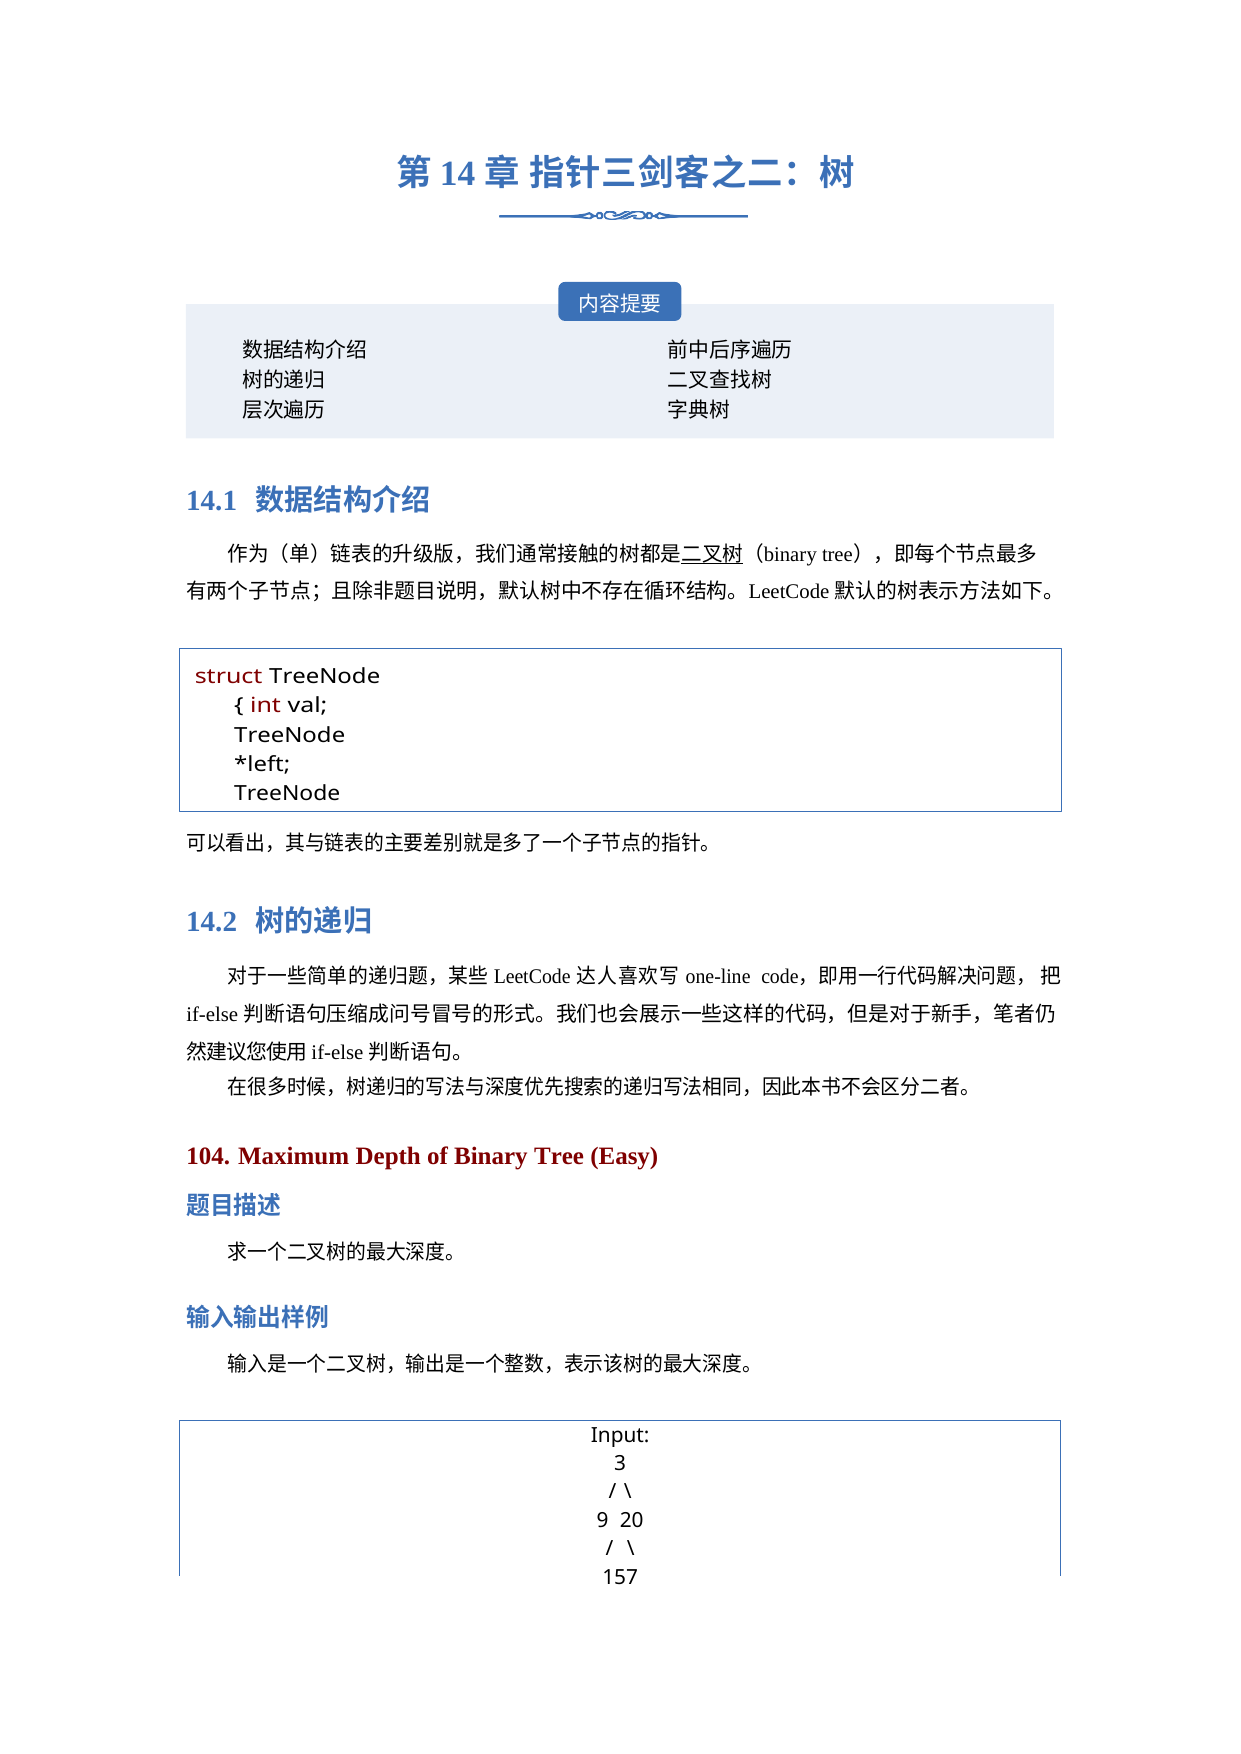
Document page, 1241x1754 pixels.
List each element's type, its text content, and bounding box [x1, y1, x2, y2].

text 题目描述 [186, 1185, 1084, 1222]
text 在很多时候，树递归的写法与深度优先搜索的递归写法相同，因此本书不会区分二者。 [227, 1073, 1084, 1099]
subtitle 树的递归 [186, 898, 1084, 940]
text 对于一些简单的递归题，某些 LeetCode 达人喜欢写 one-line code，即用一行代码解决问题， 把if-else 判断语句压缩成问号冒号的形式。我们也会展示一些这样的代码，但是对于新手，笔者仍然建议您使用 if-else 判断语句。 [186, 959, 1069, 1065]
subtitle 数据结构介绍 [186, 476, 1084, 518]
text 作为（单）链表的升级版，我们通常接触的树都是二叉树（binary tree），即每个节点最多有两个子节点；且除非题目说明，默认树中不存在循环结构。LeetCode 默认的树表示方法如下。 [186, 537, 1054, 605]
subtitle 104. Maximum Depth of Binary Tree (Easy) [186, 1141, 1084, 1170]
text 求一个二叉树的最大深度。 [227, 1235, 1084, 1265]
picture [499, 211, 748, 220]
text 可以看出，其与链表的主要差别就是多了一个子节点的指针。 [186, 662, 1084, 857]
text 输入是一个二叉树，输出是一个整数，表示该树的最大深度。 [227, 1347, 1084, 1378]
subtitle 第 14 章 指针三剑客之二：树 [396, 144, 1084, 195]
subtitle 输入输出样例 [186, 1298, 1084, 1334]
